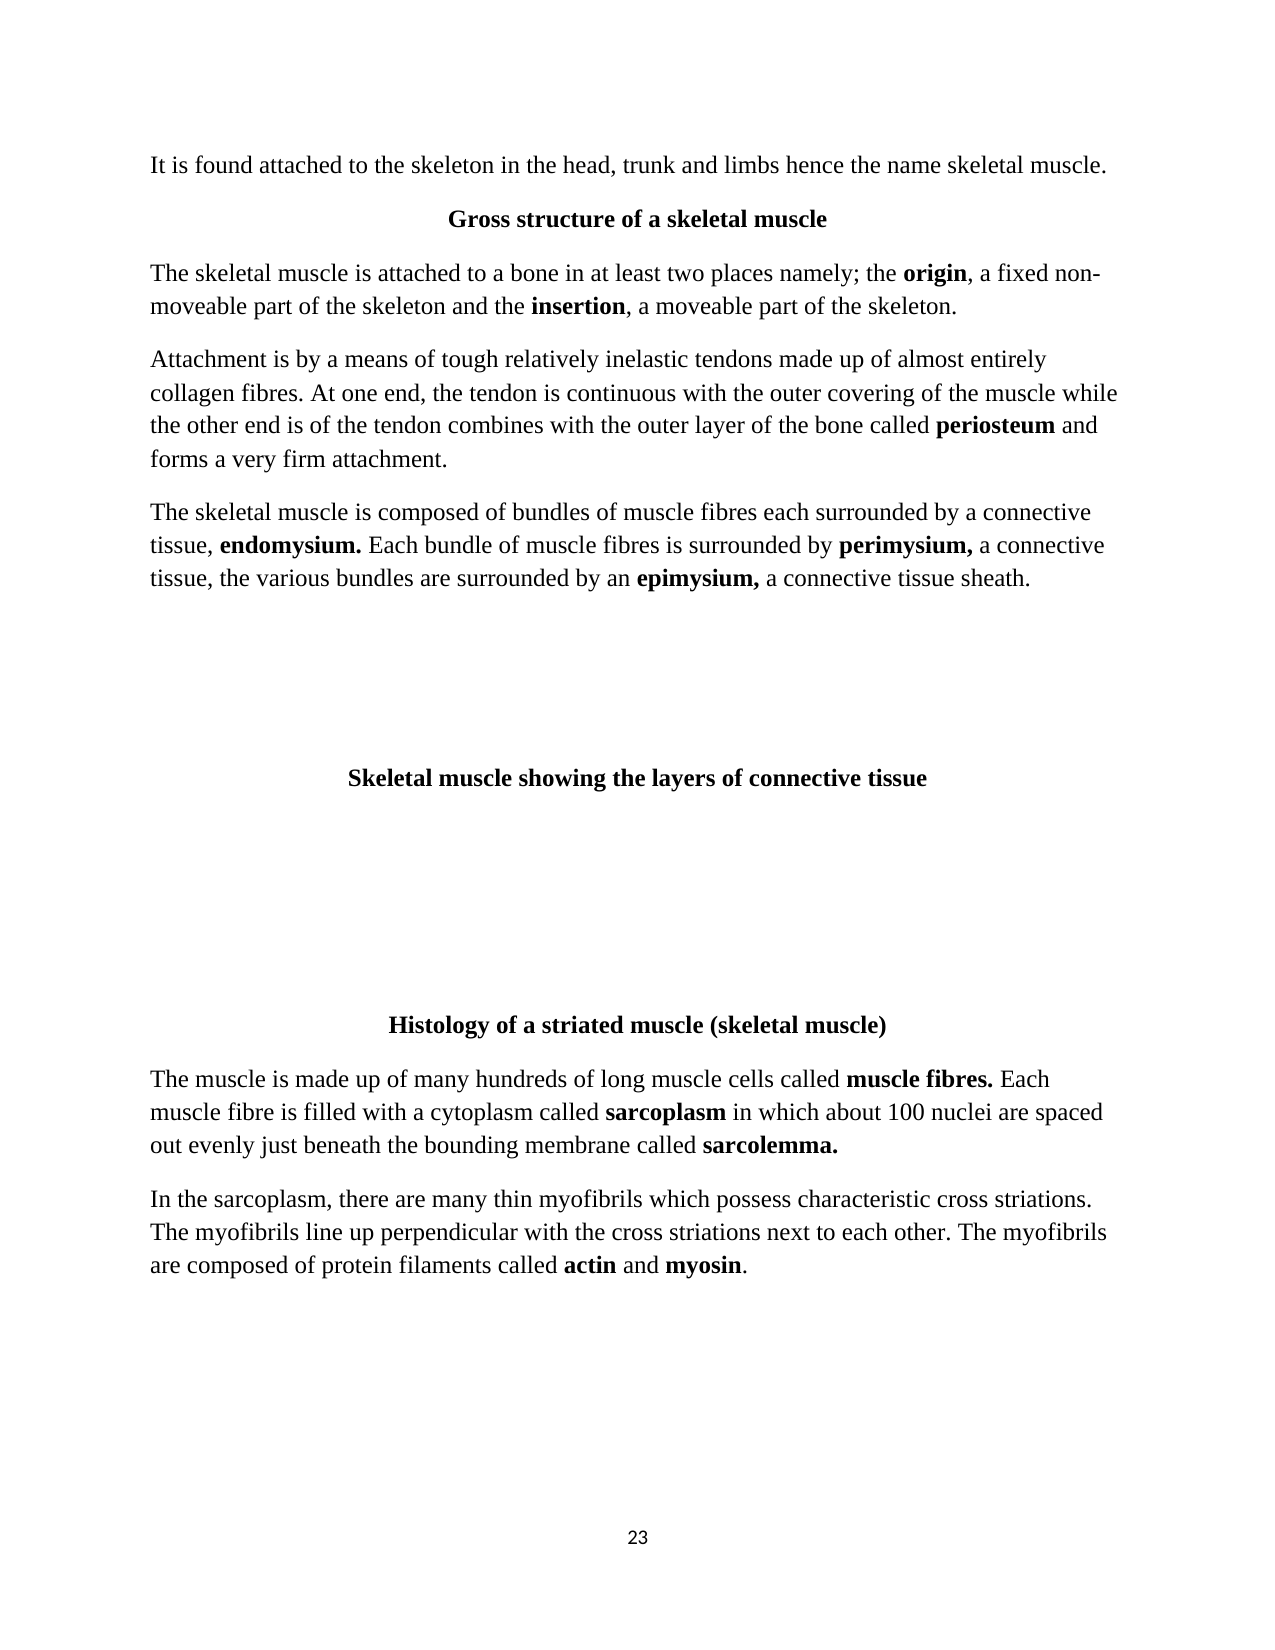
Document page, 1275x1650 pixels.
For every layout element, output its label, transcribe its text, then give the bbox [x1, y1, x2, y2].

text Skeletal muscle showing the layers of connective tissue [150, 763, 1125, 791]
text It is found attached to the skeleton in the head, trunk and limbs hence the name skeletal muscle. [150, 150, 1125, 179]
text Gross structure of a skeletal muscle [150, 204, 1125, 233]
text In the sarcoplasm, there are many thin myofibrils which possess characteristic cross striations. The myofibrils line up perpendicular with the cross striations next to each other. The myofibrils are composed of protein filaments called actin and myosin. [150, 1184, 1125, 1279]
text The skeletal muscle is attached to a bone in at least two places namely; the origin, a fixed non-moveable part of the skeleton and the insertion, a moveable part of the skeleton. [150, 258, 1125, 319]
text The muscle is made up of many hundreds of long muscle cells called muscle fibres. Each muscle fibre is filled with a cytoplasm called sarcoplasm in which about 100 nuclei are spaced out evenly just beneath the bounding membrane called sarcolemma. [150, 1064, 1125, 1159]
text Histology of a striated muscle (skeletal muscle) [150, 1010, 1125, 1039]
text Attachment is by a means of tough relatively inelastic tendons made up of almost entirely collagen fibres. At one end, the tendon is continuous with the outer covering of the muscle while the other end is of the tendon combines with the outer layer of the bone called periosteum and forms a very firm attachment. [150, 344, 1125, 472]
text The skeletal muscle is composed of bundles of muscle fibres each surrounded by a connective tissue, endomysium. Each bundle of muscle fibres is surrounded by perimysium, a connective tissue, the various bundles are surrounded by an epimysium, a connective tissue sheath. [150, 497, 1125, 592]
